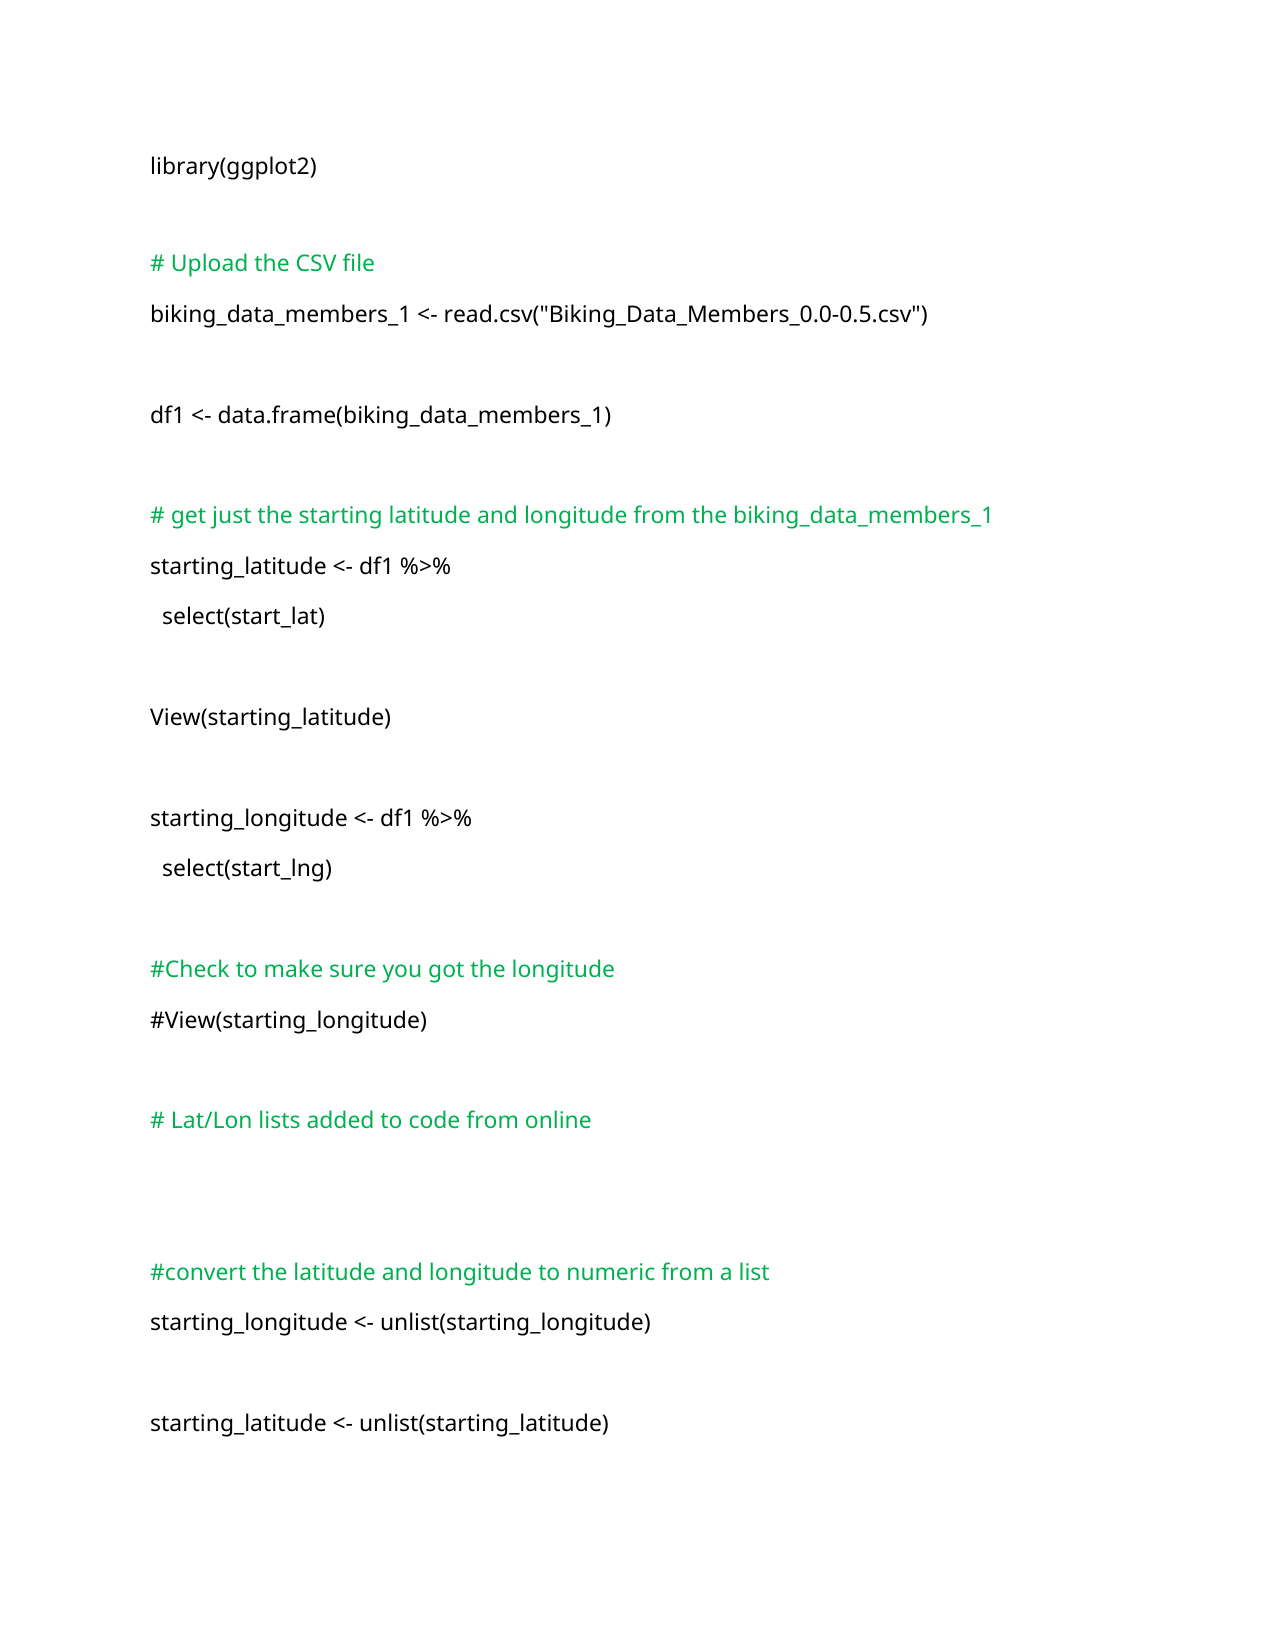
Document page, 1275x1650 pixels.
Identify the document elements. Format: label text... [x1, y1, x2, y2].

text #convert the latitude and longitude to numeric from a list [150, 1256, 1125, 1287]
text #Check to make sure you got the longitude [150, 953, 1125, 984]
text # get just the starting latitude and longitude from the biking_data_members_1 [150, 499, 1125, 531]
text #View(starting_longitude) [150, 1003, 1125, 1035]
text select(start_lat) [150, 600, 1125, 631]
text starting_longitude <- unlist(starting_longitude) [150, 1306, 1125, 1337]
text # Lat/Lon lists added to code from online [150, 1104, 1125, 1136]
text biking_data_members_1 <- read.csv("Biking_Data_Members_0.0-0.5.csv") [150, 298, 1125, 329]
text starting_latitude <- unlist(starting_latitude) [150, 1407, 1125, 1438]
text library(ggplot2) [150, 150, 1125, 181]
text starting_longitude <- df1 %>% [150, 802, 1125, 833]
text # Upload the CSV file [150, 247, 1125, 278]
text df1 <- data.frame(biking_data_members_1) [150, 398, 1125, 430]
text starting_latitude <- df1 %>% [150, 550, 1125, 581]
text View(starting_latitude) [150, 701, 1125, 732]
text select(start_lng) [150, 852, 1125, 883]
